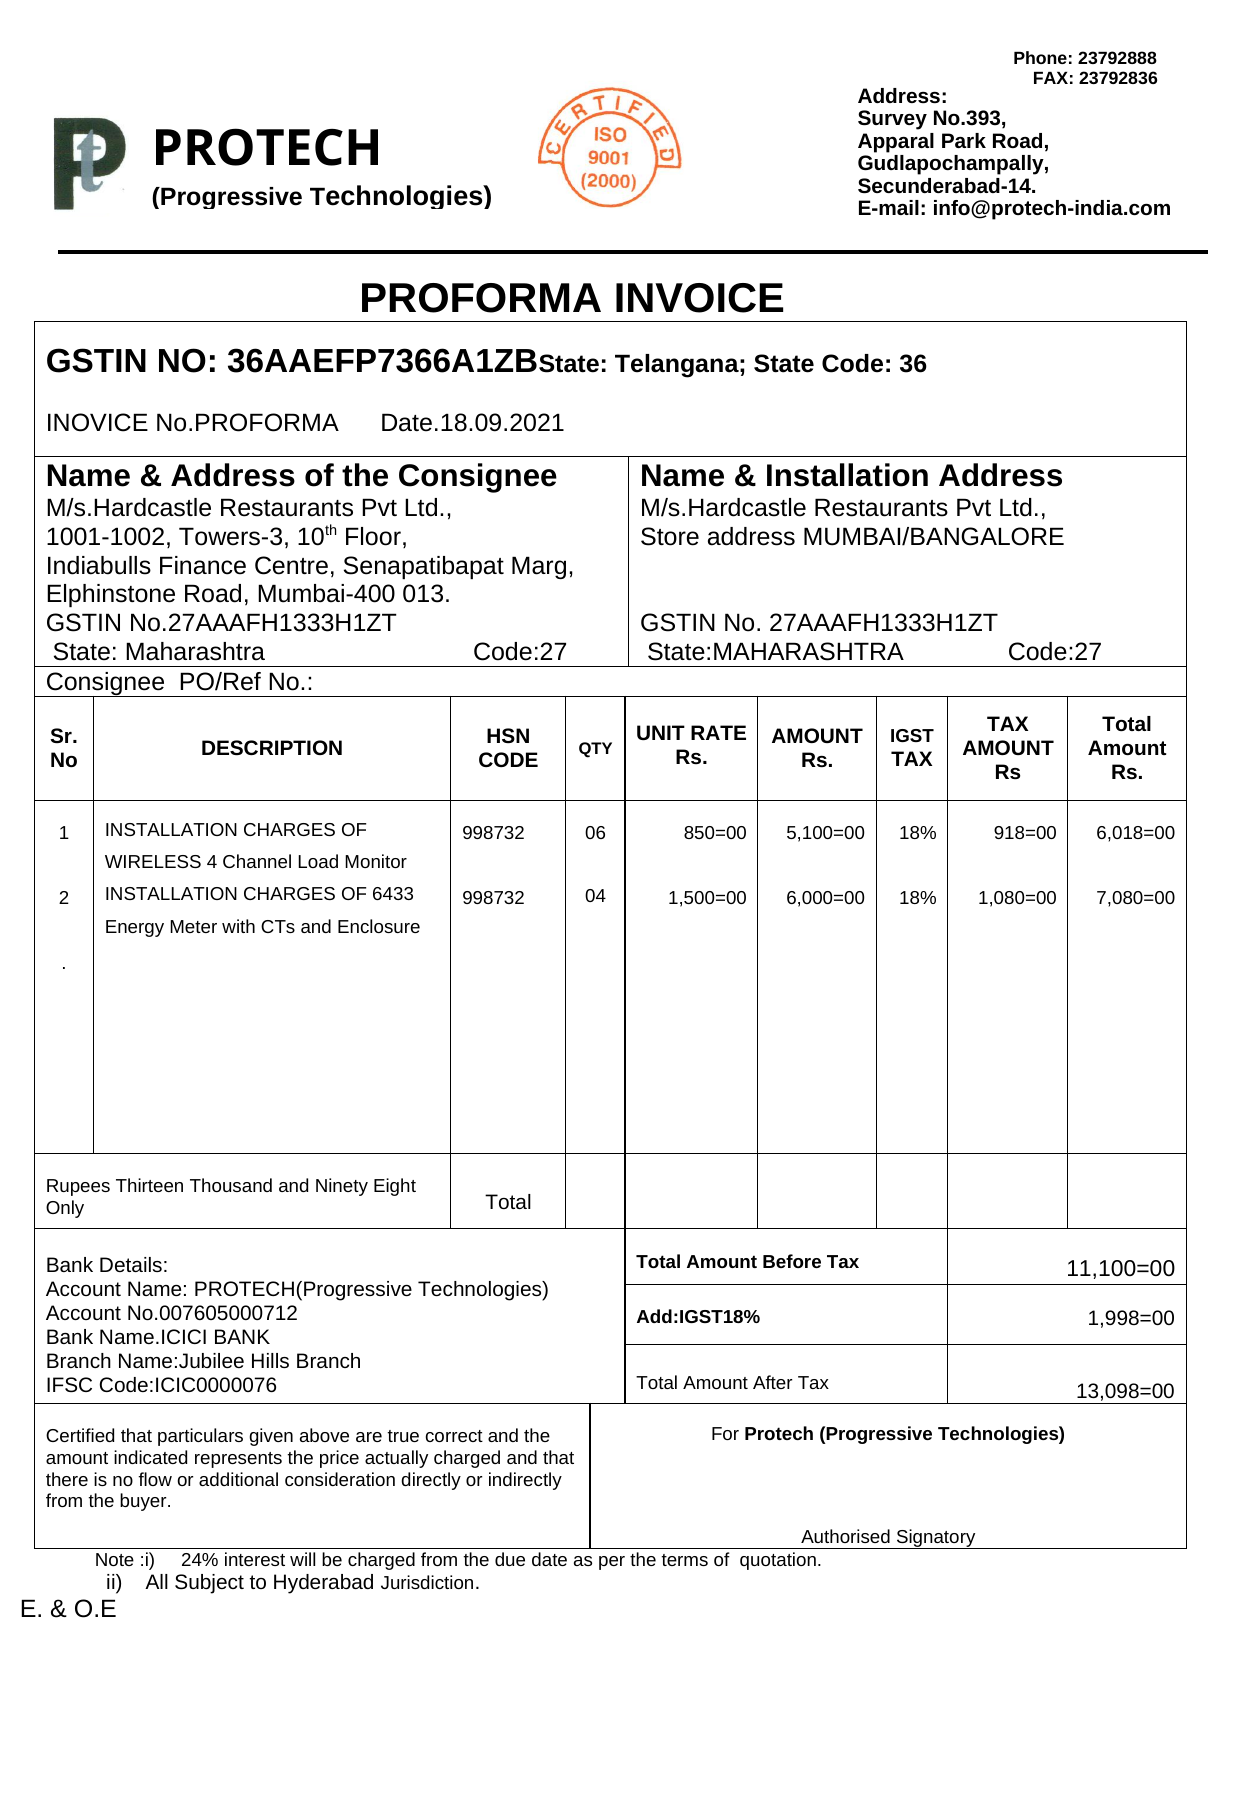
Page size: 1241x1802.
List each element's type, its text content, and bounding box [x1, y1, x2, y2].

table_cell [566, 1154, 624, 1228]
table_cell 918=00 1,080=00 [948, 801, 1067, 1153]
table_cell 5,100=00 6,000=00 [758, 801, 876, 1153]
table_cell Name & Address of the Consignee M/s.Hardcastle Restaurants Pvt Ltd., 1001-1002, Towers-3, 10th Floor, Indiabulls Finance Centre, Senapatibapat Marg, Elphinstone Road, Mumbai-400 013. GSTIN No.27AAAFH1333H1ZT State: Maharashtra Code:27 [35, 457, 628, 666]
text ii) All Subject to Hyderabad Jurisdiction. [19, 1570, 1125, 1594]
table_cell Total Amount Before Tax [626, 1229, 947, 1284]
table_cell HSN CODE [451, 697, 565, 799]
table_cell 13,098=00 [948, 1345, 1186, 1403]
table_cell Sr.No [35, 697, 93, 799]
table_cell Certified that particulars given above are true correct and the amount indicated represents the price actually charged and that there is no flow or additional consideration directly or indirectly from the buyer. [35, 1404, 589, 1547]
table_cell TAX AMOUNT Rs [948, 697, 1067, 799]
table_cell [626, 1154, 757, 1228]
picture [536, 75, 685, 209]
table_cell 850=00 1,500=00 [626, 801, 757, 1153]
table_cell DESCRIPTION [94, 697, 450, 799]
table_cell QTY [566, 697, 624, 799]
table_cell INSTALLATION CHARGES OF WIRELESS 4 Channel Load Monitor INSTALLATION CHARGES OF 6433 Energy Meter with CTs and Enclosure [94, 801, 450, 1153]
table_cell Consignee PO/Ref No.: [35, 667, 1186, 696]
text E. & O.E [19, 1594, 1125, 1623]
table_cell Bank Details: Account Name: PROTECH(Progressive Technologies) Account No.007605000712 Bank Name.ICICI BANK Branch Name:Jubilee Hills Branch IFSC Code:ICIC0000076 [35, 1229, 624, 1403]
picture [53, 111, 129, 217]
table_cell 11,100=00 [948, 1229, 1186, 1284]
table_cell 06 04 [566, 801, 624, 1153]
table_cell Rupees Thirteen Thousand and Ninety Eight Only [35, 1154, 450, 1228]
table_cell Name & Installation Address M/s.Hardcastle Restaurants Pvt Ltd., Store address MUMBAI/BANGALORE GSTIN No. 27AAAFH1333H1ZT State:MAHARASHTRA Code:27 [629, 457, 1186, 666]
table_cell Total Amount Rs. [1068, 697, 1186, 799]
text Note :i) 24% interest will be charged from the due date as per the terms of quotation. [19, 1548, 1125, 1570]
table_cell 18% 18% [877, 801, 947, 1153]
table_cell 1 2 . [35, 801, 93, 1153]
table_cell [1068, 1154, 1186, 1228]
table_cell Add:IGST18% [626, 1285, 947, 1344]
table_cell IGST TAX [877, 697, 947, 799]
table_cell AMOUNT Rs. [758, 697, 876, 799]
table_cell [758, 1154, 876, 1228]
table_cell 998732 998732 [451, 801, 565, 1153]
table_cell [877, 1154, 947, 1228]
table_cell For Protech (Progressive Technologies) Authorised Signatory [591, 1404, 1186, 1547]
subtitle PROFORMA INVOICE [19, 273, 1125, 321]
table_cell [948, 1154, 1067, 1228]
table_header GSTIN NO: 36AAEFP7366A1ZBState: Telangana; State Code: 36 INOVICE No.PROFORMA Date.18.09.2021 [35, 322, 1186, 456]
table_cell 6,018=00 7,080=00 [1068, 801, 1186, 1153]
table_cell Total [451, 1154, 565, 1228]
table_cell Total Amount After Tax [626, 1345, 947, 1403]
table_cell 1,998=00 [948, 1285, 1186, 1344]
table_cell UNIT RATE Rs. [626, 697, 757, 799]
